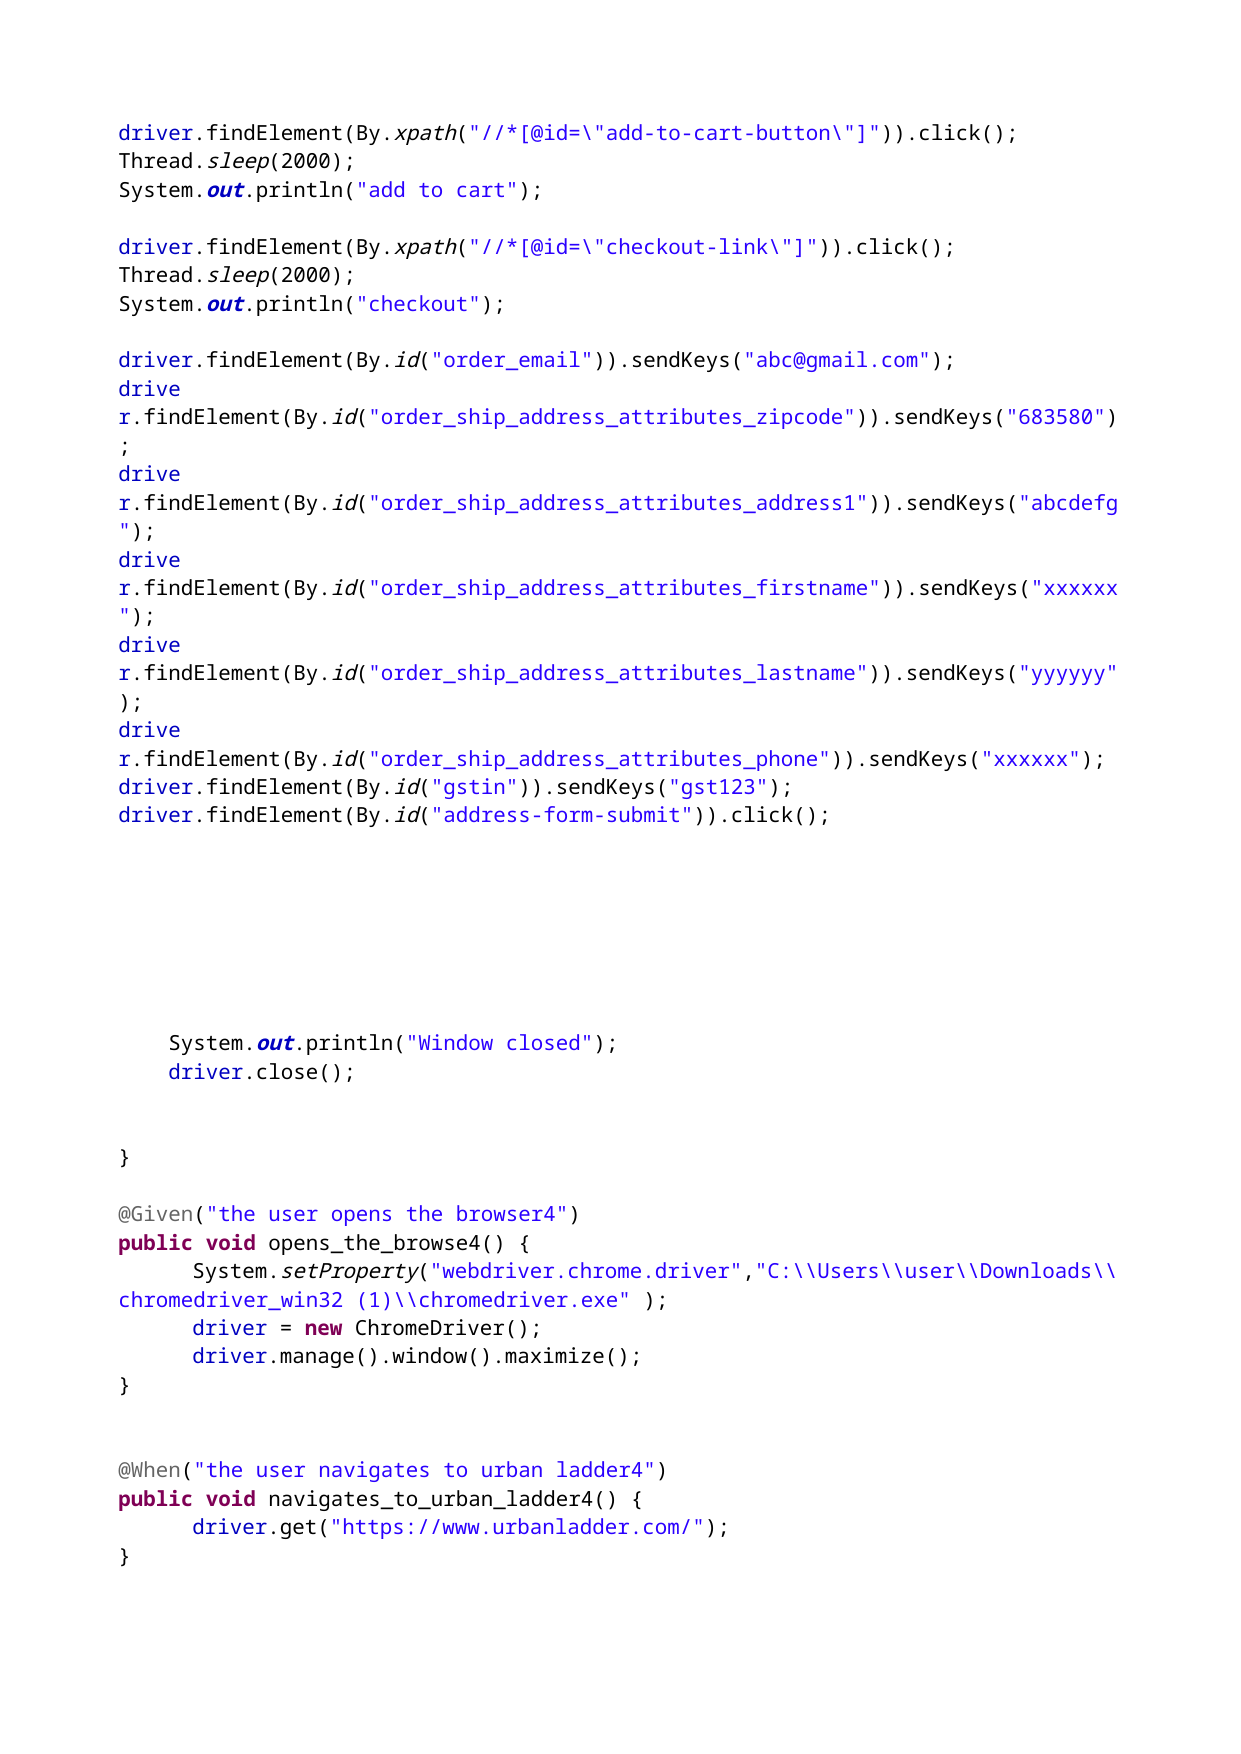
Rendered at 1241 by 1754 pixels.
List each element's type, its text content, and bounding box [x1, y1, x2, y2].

text driver.findElement(By.id("order_ship_address_attributes_firstname")).sendKeys("xxxxxx"); [118, 545, 1122, 630]
text driver.findElement(By.id("order_ship_address_attributes_address1")).sendKeys("abcdefg"); [118, 459, 1122, 545]
text driver.findElement(By.id("address-form-submit")).click(); [118, 801, 1122, 829]
text } [118, 1541, 1122, 1569]
text Thread.sleep(2000); [118, 147, 1122, 175]
text Thread.sleep(2000); [118, 260, 1122, 289]
text driver.findElement(By.id("gstin")).sendKeys("gst123"); [118, 772, 1122, 801]
text driver.findElement(By.id("order_ship_address_attributes_zipcode")).sendKeys("683580"); [118, 374, 1122, 459]
text System.setProperty("webdriver.chrome.driver","C:\\Users\\user\\Downloads\\chromedriver_win32 (1)\\chromedriver.exe" ); [118, 1256, 1122, 1313]
text } [118, 1142, 1122, 1171]
text } [118, 1370, 1122, 1398]
text @Given("the user opens the browser4") [118, 1199, 1122, 1228]
text System.out.println("Window closed"); [118, 1028, 1122, 1057]
text System.out.println("checkout"); [118, 289, 1122, 317]
text @When("the user navigates to urban ladder4") [118, 1456, 1122, 1484]
text driver.findElement(By.id("order_email")).sendKeys("abc@gmail.com"); [118, 346, 1122, 374]
text driver.findElement(By.xpath("//*[@id=\"checkout-link\"]")).click(); [118, 232, 1122, 260]
text driver.findElement(By.id("order_ship_address_attributes_phone")).sendKeys("xxxxxx"); [118, 715, 1122, 772]
text driver.findElement(By.id("order_ship_address_attributes_lastname")).sendKeys("yyyyyy"); [118, 630, 1122, 715]
text driver.manage().window().maximize(); [118, 1342, 1122, 1370]
text public void navigates_to_urban_ladder4() { [118, 1484, 1122, 1512]
text driver.close(); [118, 1057, 1122, 1085]
text public void opens_the_browse4() { [118, 1228, 1122, 1256]
text driver.get("https://www.urbanladder.com/"); [118, 1512, 1122, 1541]
text driver = new ChromeDriver(); [118, 1313, 1122, 1342]
text driver.findElement(By.xpath("//*[@id=\"add-to-cart-button\"]")).click(); [118, 118, 1122, 147]
text System.out.println("add to cart"); [118, 175, 1122, 203]
